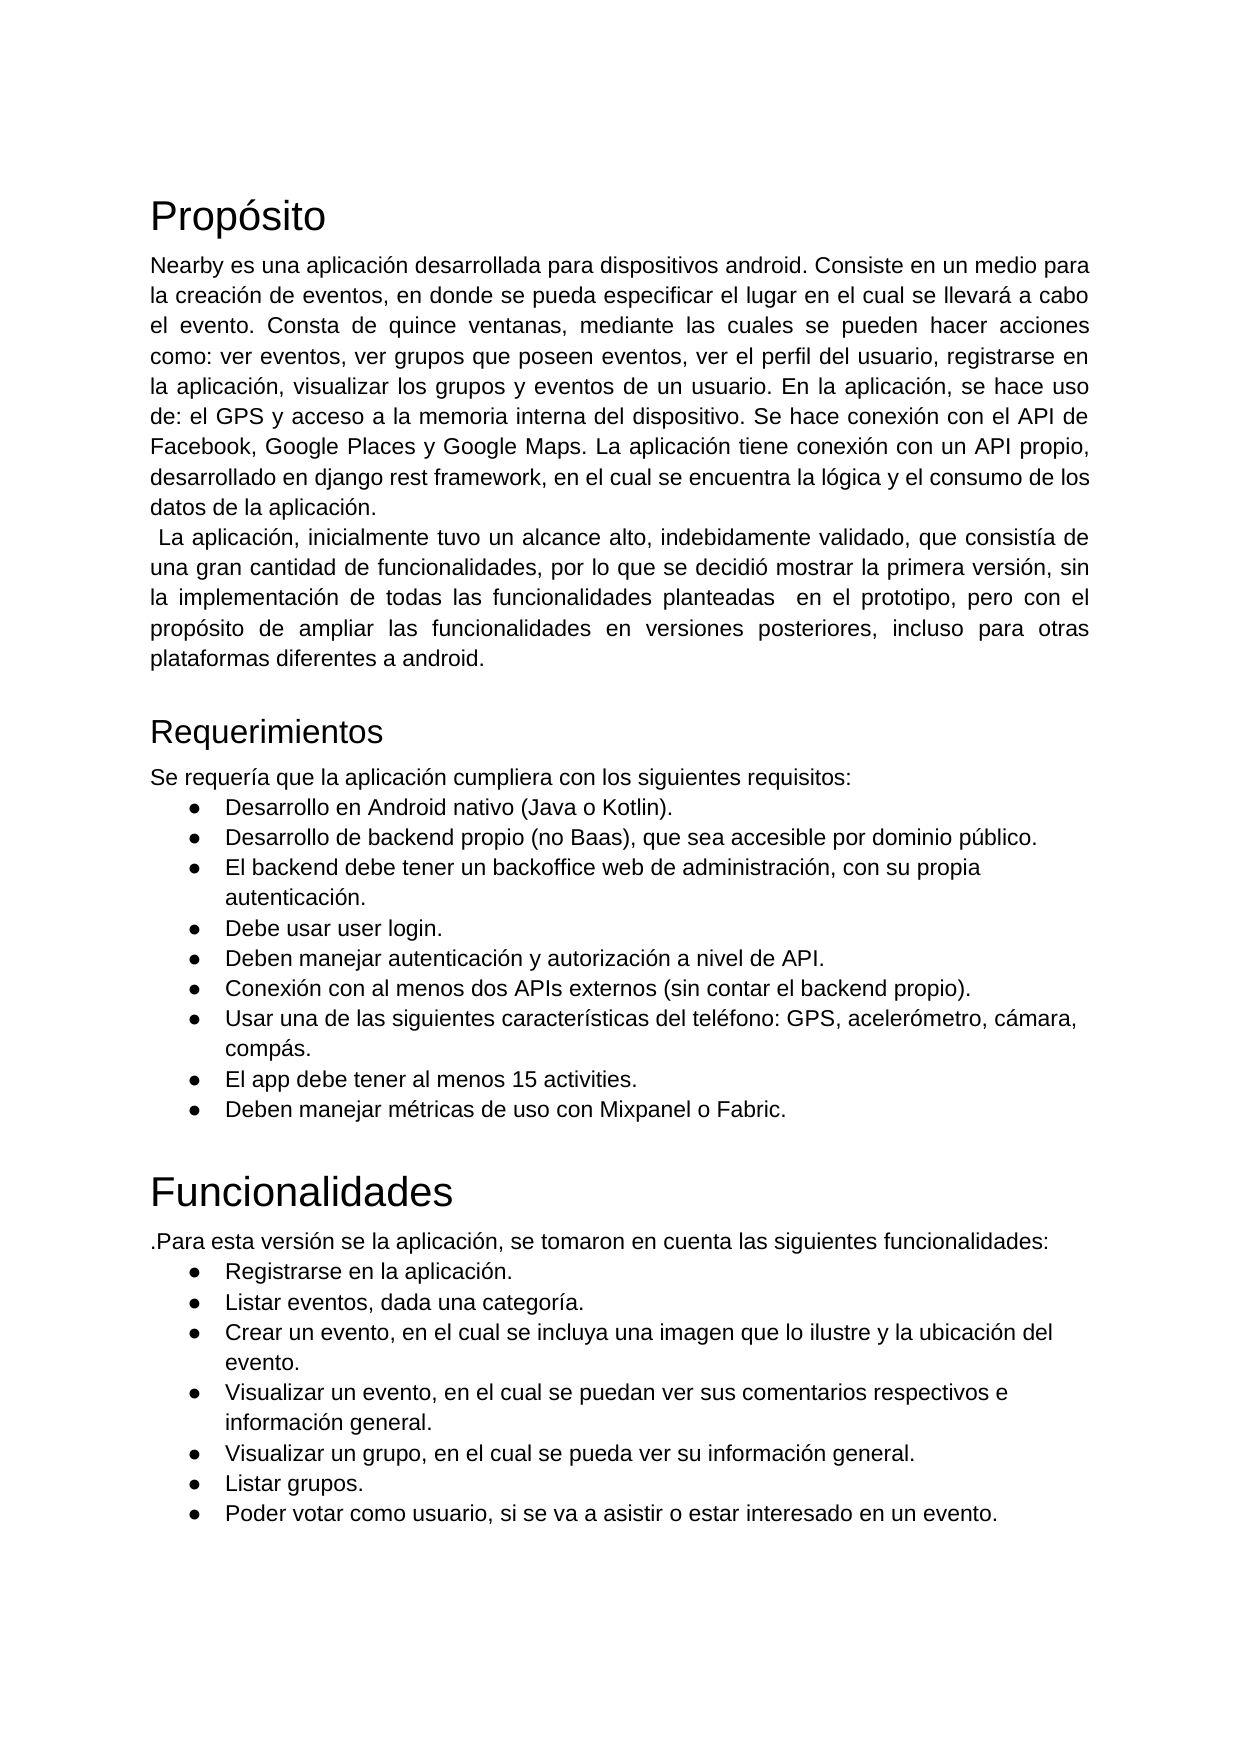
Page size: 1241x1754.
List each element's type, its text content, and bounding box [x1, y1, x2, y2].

subtitle Requerimientos [150, 712, 1090, 751]
text Se requería que la aplicación cumpliera con los siguientes requisitos: [150, 763, 1090, 790]
text .Para esta versión se la aplicación, se tomaron en cuenta las siguientes funcionalidades: [150, 1228, 1090, 1254]
list Desarrollo en Android nativo (Java o Kotlin). [187, 794, 1090, 820]
text Nearby es una aplicación desarrollada para dispositivos android. Consiste en un medio para la creación de eventos, en donde se pueda especificar el lugar en el cual se llevará a cabo el evento. Consta de quince ventanas, mediante las cuales se pueden hacer acciones como: ver eventos, ver grupos que poseen eventos, ver el perfil del usuario, registrarse en la aplicación, visualizar los grupos y eventos de un usuario. En la aplicación, se hace uso de: el GPS y acceso a la memoria interna del dispositivo. Se hace conexión con el API de Facebook, Google Places y Google Maps. La aplicación tiene conexión con un API propio, desarrollado en django rest framework, en el cual se encuentra la lógica y el consumo de los datos de la aplicación. [150, 252, 1090, 520]
list El backend debe tener un backoffice web de administración, con su propia autenticación. [187, 854, 1090, 911]
list Visualizar un grupo, en el cual se pueda ver su información general. [187, 1439, 1090, 1466]
list Deben manejar autenticación y autorización a nivel de API. [187, 945, 1090, 971]
subtitle Propósito [150, 192, 1090, 239]
subtitle Funcionalidades [150, 1168, 1090, 1216]
list Conexión con al menos dos APIs externos (sin contar el backend propio). [187, 975, 1090, 1001]
list Visualizar un evento, en el cual se puedan ver sus comentarios respectivos e información general. [187, 1379, 1090, 1436]
list Registrarse en la aplicación. [187, 1258, 1090, 1284]
list Listar eventos, dada una categoría. [187, 1288, 1090, 1315]
list El app debe tener al menos 15 activities. [187, 1066, 1090, 1092]
list Debe usar user login. [187, 914, 1090, 941]
list Usar una de las siguientes características del teléfono: GPS, acelerómetro, cámara, compás. [187, 1005, 1090, 1062]
text La aplicación, inicialmente tuvo un alcance alto, indebidamente validado, que consistía de una gran cantidad de funcionalidades, por lo que se decidió mostrar la primera versión, sin la implementación de todas las funcionalidades planteadas en el prototipo, pero con el propósito de ampliar las funcionalidades en versiones posteriores, incluso para otras plataformas diferentes a android. [150, 524, 1090, 671]
list Poder votar como usuario, si se va a asistir o estar interesado en un evento. [187, 1500, 1090, 1526]
list Listar grupos. [187, 1470, 1090, 1496]
list Crear un evento, en el cual se incluya una imagen que lo ilustre y la ubicación del evento. [187, 1319, 1090, 1375]
list Desarrollo de backend propio (no Baas), que sea accesible por dominio público. [187, 824, 1090, 850]
list Deben manejar métricas de uso con Mixpanel o Fabric. [187, 1096, 1090, 1122]
